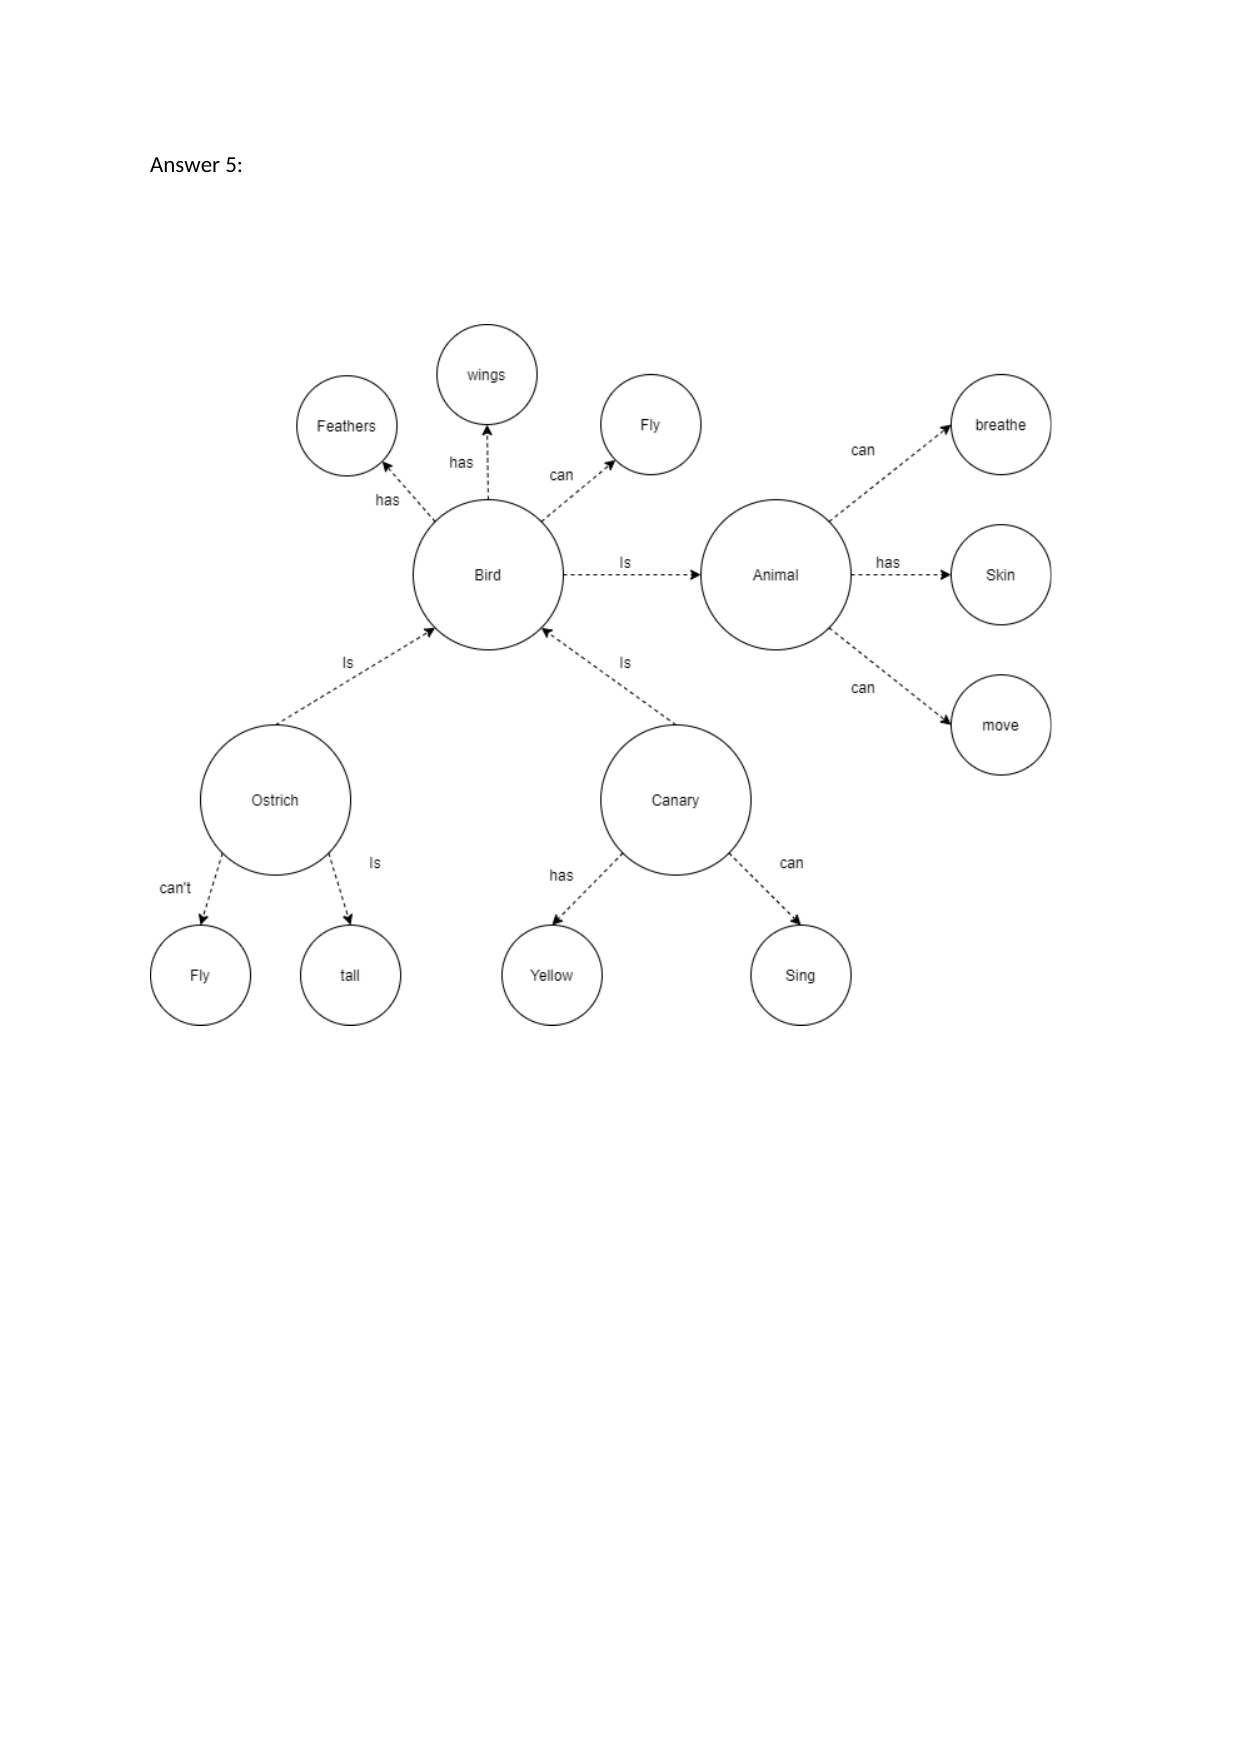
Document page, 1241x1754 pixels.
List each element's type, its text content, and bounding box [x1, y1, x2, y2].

picture [150, 324, 1052, 1026]
text Answer 5: [150, 150, 1090, 178]
